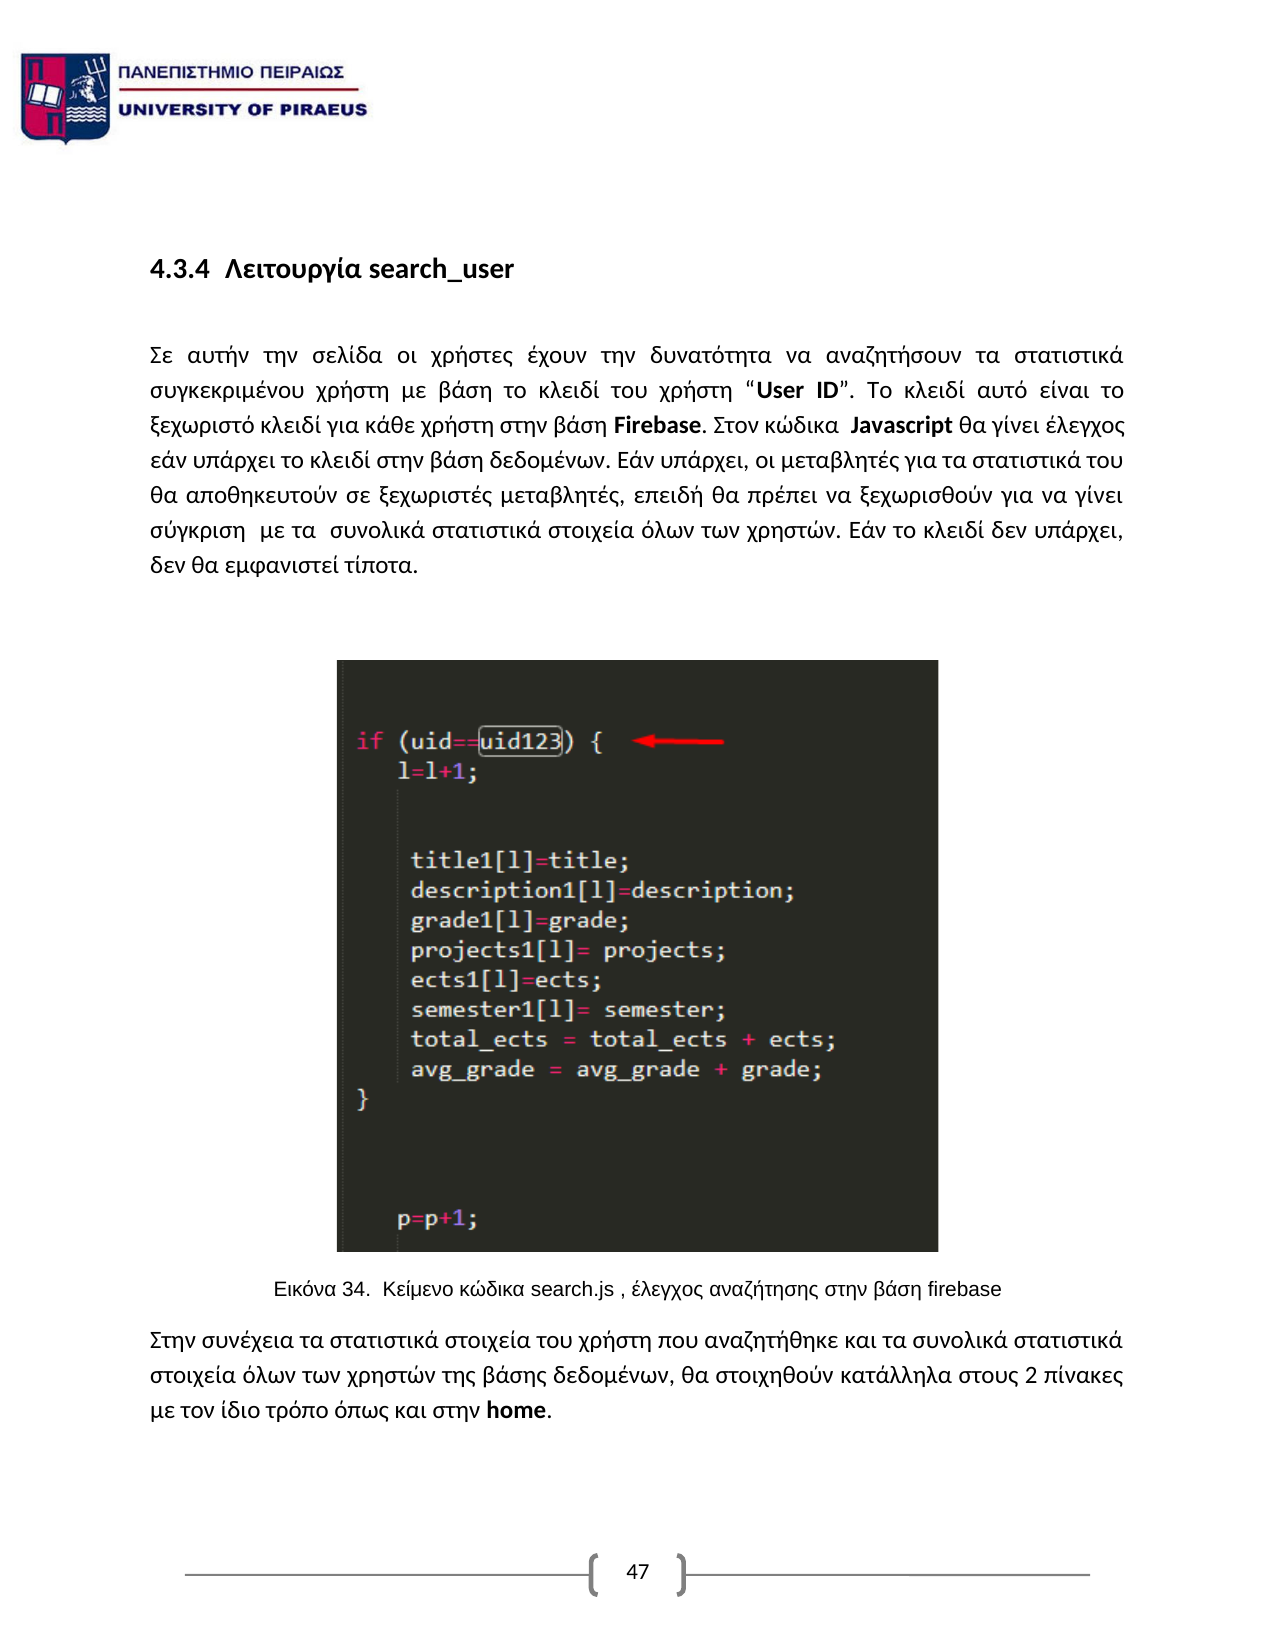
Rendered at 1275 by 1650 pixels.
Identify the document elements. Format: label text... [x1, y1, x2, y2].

text Εικόνα 34. Κείμενο κώδικα search.js , έλεγχος αναζήτησης στην βάση firebase [150, 1276, 1125, 1300]
text Σε αυτήν την σελίδα οι χρήστες έχουν την δυνατότητα να αναζητήσουν τα στατιστικά συγκεκριμένου χρήστη με βάση το κλειδί του χρήστη “User ID”. Το κλειδί αυτό είναι το ξεχωριστό κλειδί για κάθε χρήστη στην βάση Firebase. Στον κώδικα Javascript θα γίνει έλεγχος εάν υπάρχει το κλειδί στην βάση δεδομένων. Εάν υπάρχει, οι μεταβλητές για τα στατιστικά του θα αποθηκευτούν σε ξεχωριστές μεταβλητές, επειδή θα πρέπει να ξεχωρισθούν για να γίνει σύγκριση με τα συνολικά στατιστικά στοιχεία όλων των χρηστών. Εάν το κλειδί δεν υπάρχει, δεν θα εμφανιστεί τίποτα. [150, 339, 1125, 579]
subtitle Λειτουργία search_user [150, 250, 1125, 286]
text Στην συνέχεια τα στατιστικά στοιχεία του χρήστη που αναζητήθηκε και τα συνολικά στατιστικά στοιχεία όλων των χρηστών της βάσης δεδομένων, θα στοιχηθούν κατάλληλα στους 2 πίνακες με τον ίδιο τρόπο όπως και στην home. [150, 1325, 1125, 1425]
picture [336, 660, 939, 1252]
picture [12, 9, 374, 184]
